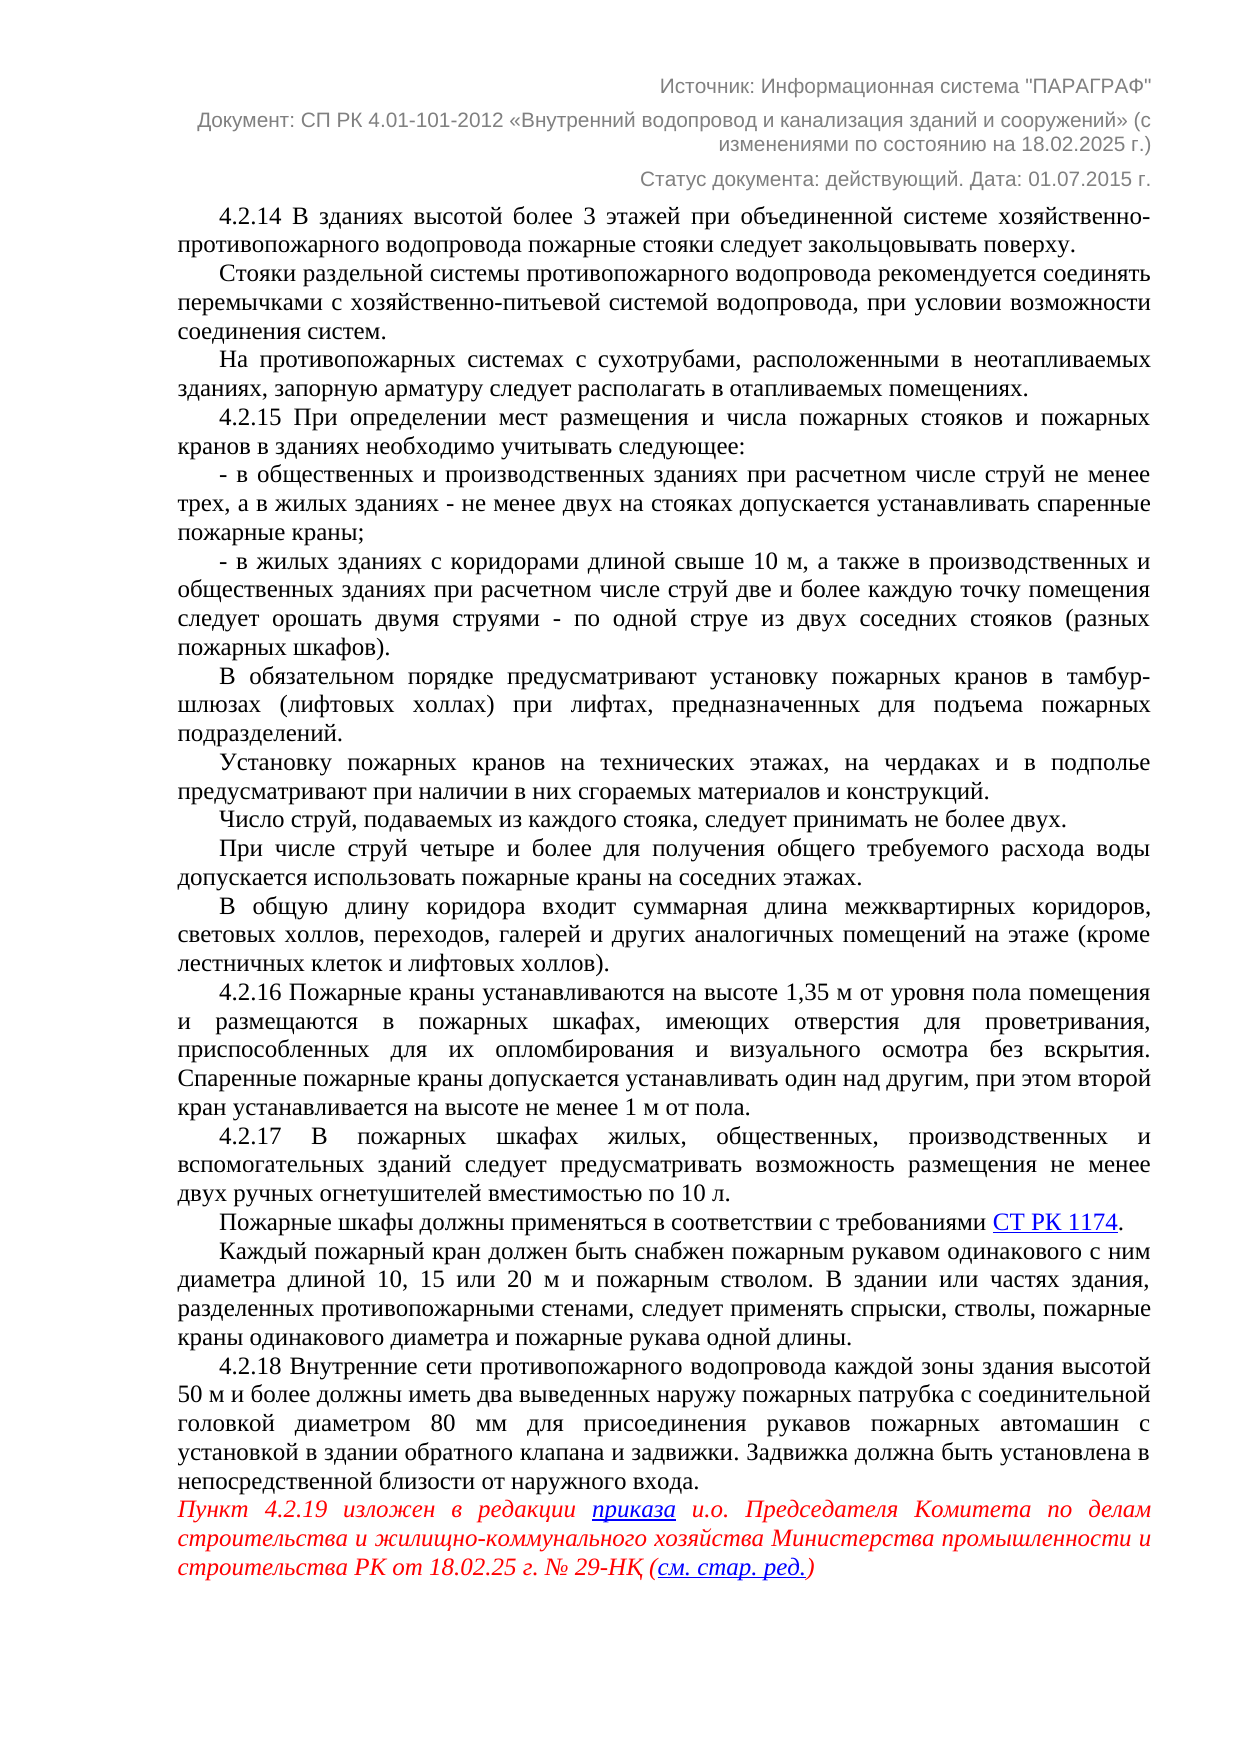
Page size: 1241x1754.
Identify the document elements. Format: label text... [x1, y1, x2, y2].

text Каждый пожарный кран должен быть снабжен пожарным рукавом одинакового с ним диаметра длиной 10, 15 или 20 м и пожарным стволом. В здании или частях здания, разделенных противопожарными стенами, следует применять спрыски, стволы, пожарные краны одинакового диаметра и пожарные рукава одной длины. [177, 1236, 1152, 1351]
text - в жилых зданиях с коридорами длиной свыше 10 м, а также в производственных и общественных зданиях при расчетном числе струй две и более каждую точку помещения следует орошать двумя струями - по одной струе из двух соседних стояков (разных пожарных шкафов). [177, 546, 1152, 661]
text На противопожарных системах с сухотрубами, расположенными в неотапливаемых зданиях, запорную арматуру следует располагать в отапливаемых помещениях. [177, 344, 1152, 402]
text 4.2.18 Внутренние сети противопожарного водопровода каждой зоны здания высотой 50 м и более должны иметь два выведенных наружу пожарных патрубка с соединительной головкой диаметром 80 мм для присоединения рукавов пожарных автомашин с установкой в здании обратного клапана и задвижки. Задвижка должна быть установлена в непосредственной близости от наружного входа. [177, 1351, 1152, 1494]
text При числе струй четыре и более для получения общего требуемого расхода воды допускается использовать пожарные краны на соседних этажах. [177, 833, 1152, 891]
text Число струй, подаваемых из каждого стояка, следует принимать не более двух. [177, 804, 1152, 833]
text 4.2.17 В пожарных шкафах жилых, общественных, производственных и вспомогательных зданий следует предусматривать возможность размещения не менее двух ручных огнетушителей вместимостью по 10 л. [177, 1121, 1152, 1207]
text Стояки раздельной системы противопожарного водопровода рекомендуется соединять перемычками с хозяйственно-питьевой системой водопровода, при условии возможности соединения систем. [177, 258, 1152, 344]
text Пожарные шкафы должны применяться в соответствии с требованиями СТ РК 1174. [177, 1207, 1152, 1236]
text Пункт 4.2.19 изложен в редакции приказа и.о. Председателя Комитета по делам строительства и жилищно-коммунального хозяйства Министерства промышленности и строительства РК от 18.02.25 г. № 29-НҚ (см. стар. ред.) [177, 1494, 1152, 1581]
text 4.2.16 Пожарные краны устанавливаются на высоте 1,35 м от уровня пола помещения и размещаются в пожарных шкафах, имеющих отверстия для проветривания, приспособленных для их опломбирования и визуального осмотра без вскрытия. Спаренные пожарные краны допускается устанавливать один над другим, при этом второй кран устанавливается на высоте не менее 1 м от пола. [177, 977, 1152, 1121]
text Установку пожарных кранов на технических этажах, на чердаках и в подполье предусматривают при наличии в них сгораемых материалов и конструкций. [177, 747, 1152, 804]
text 4.2.14 В зданиях высотой более 3 этажей при объединенной системе хозяйственно-противопожарного водопровода пожарные стояки следует закольцовывать поверху. [177, 201, 1152, 258]
text В общую длину коридора входит суммарная длина межквартирных коридоров, световых холлов, переходов, галерей и других аналогичных помещений на этаже (кроме лестничных клеток и лифтовых холлов). [177, 891, 1152, 977]
text 4.2.15 При определении мест размещения и числа пожарных стояков и пожарных кранов в зданиях необходимо учитывать следующее: [177, 402, 1152, 459]
text В обязательном порядке предусматривают установку пожарных кранов в тамбур-шлюзах (лифтовых холлах) при лифтах, предназначенных для подъема пожарных подразделений. [177, 661, 1152, 747]
text - в общественных и производственных зданиях при расчетном числе струй не менее трех, а в жилых зданиях - не менее двух на стояках допускается устанавливать спаренные пожарные краны; [177, 459, 1152, 546]
